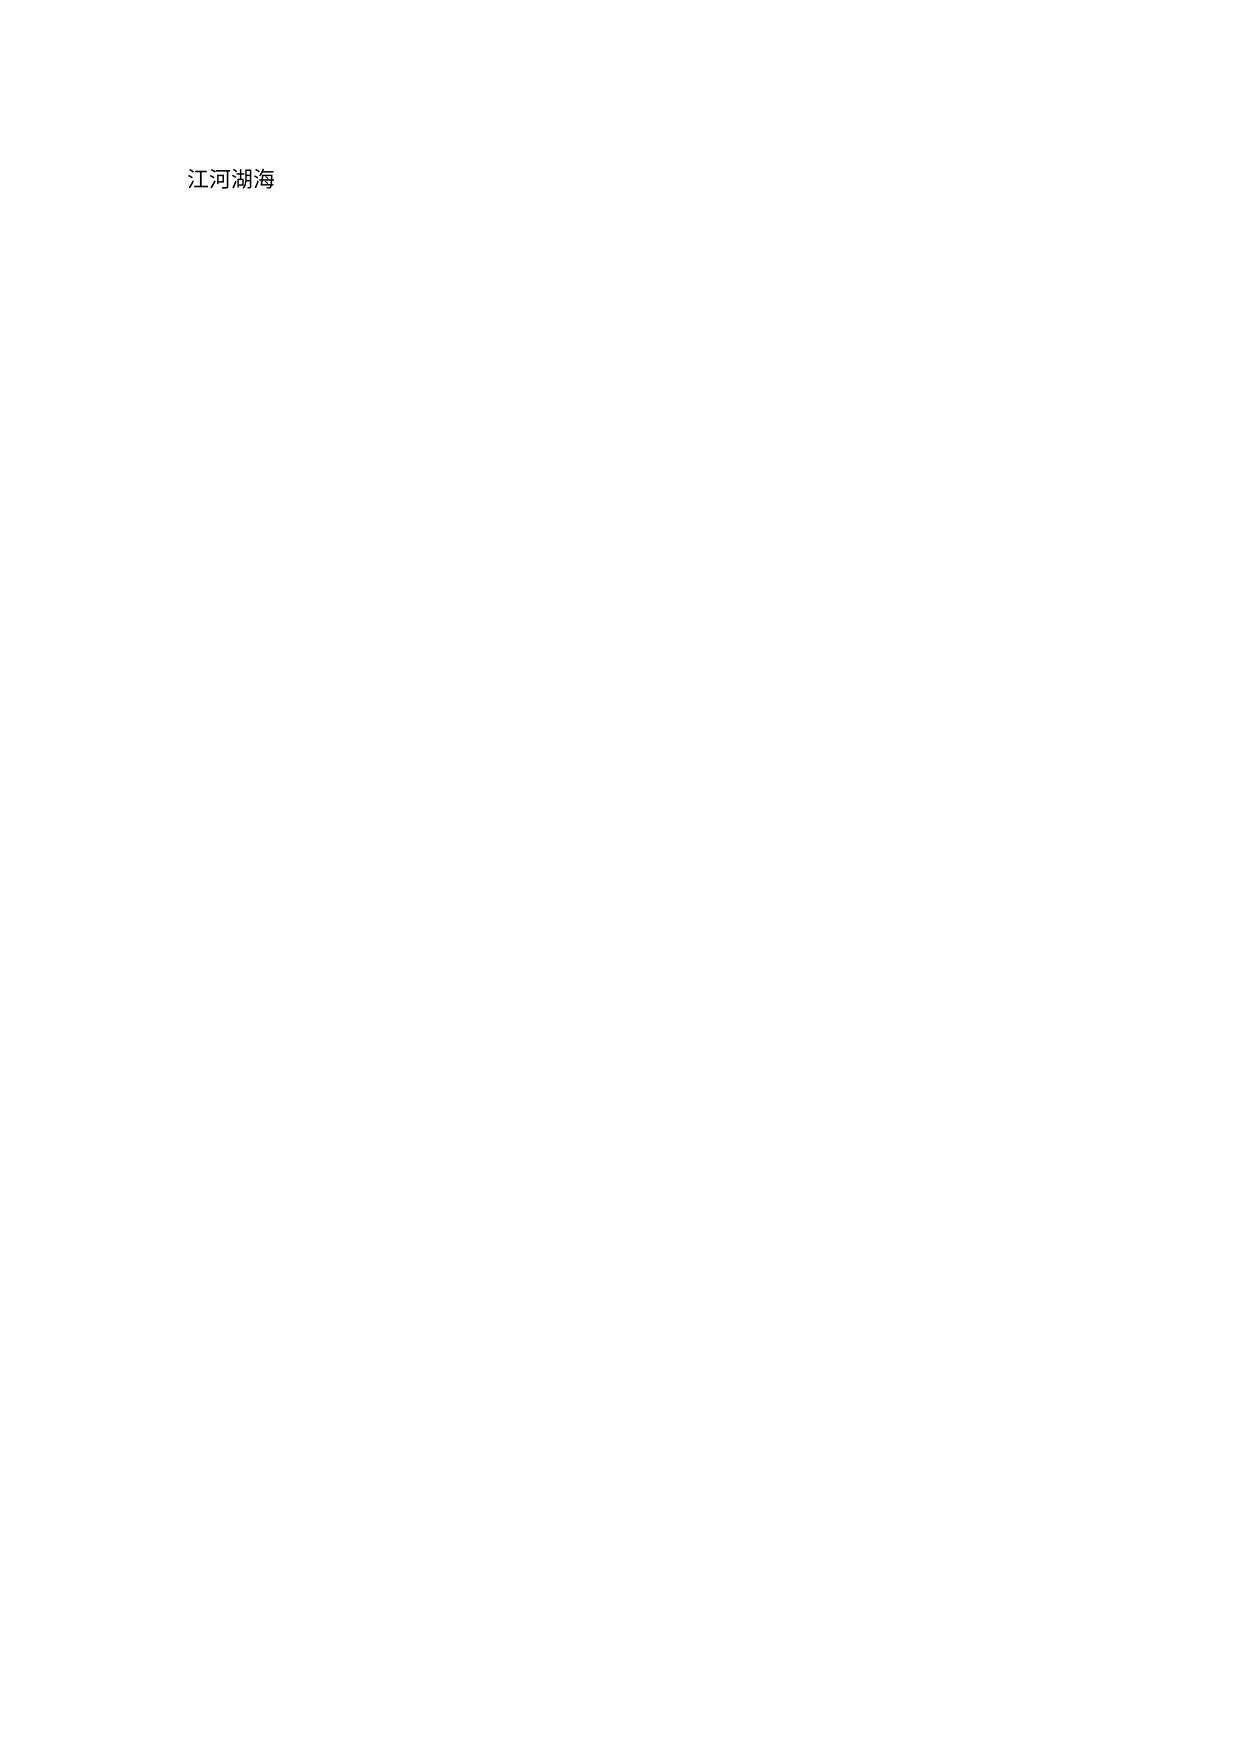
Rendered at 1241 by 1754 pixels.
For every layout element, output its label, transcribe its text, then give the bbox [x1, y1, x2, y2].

text 江河湖海 [187, 162, 1053, 194]
